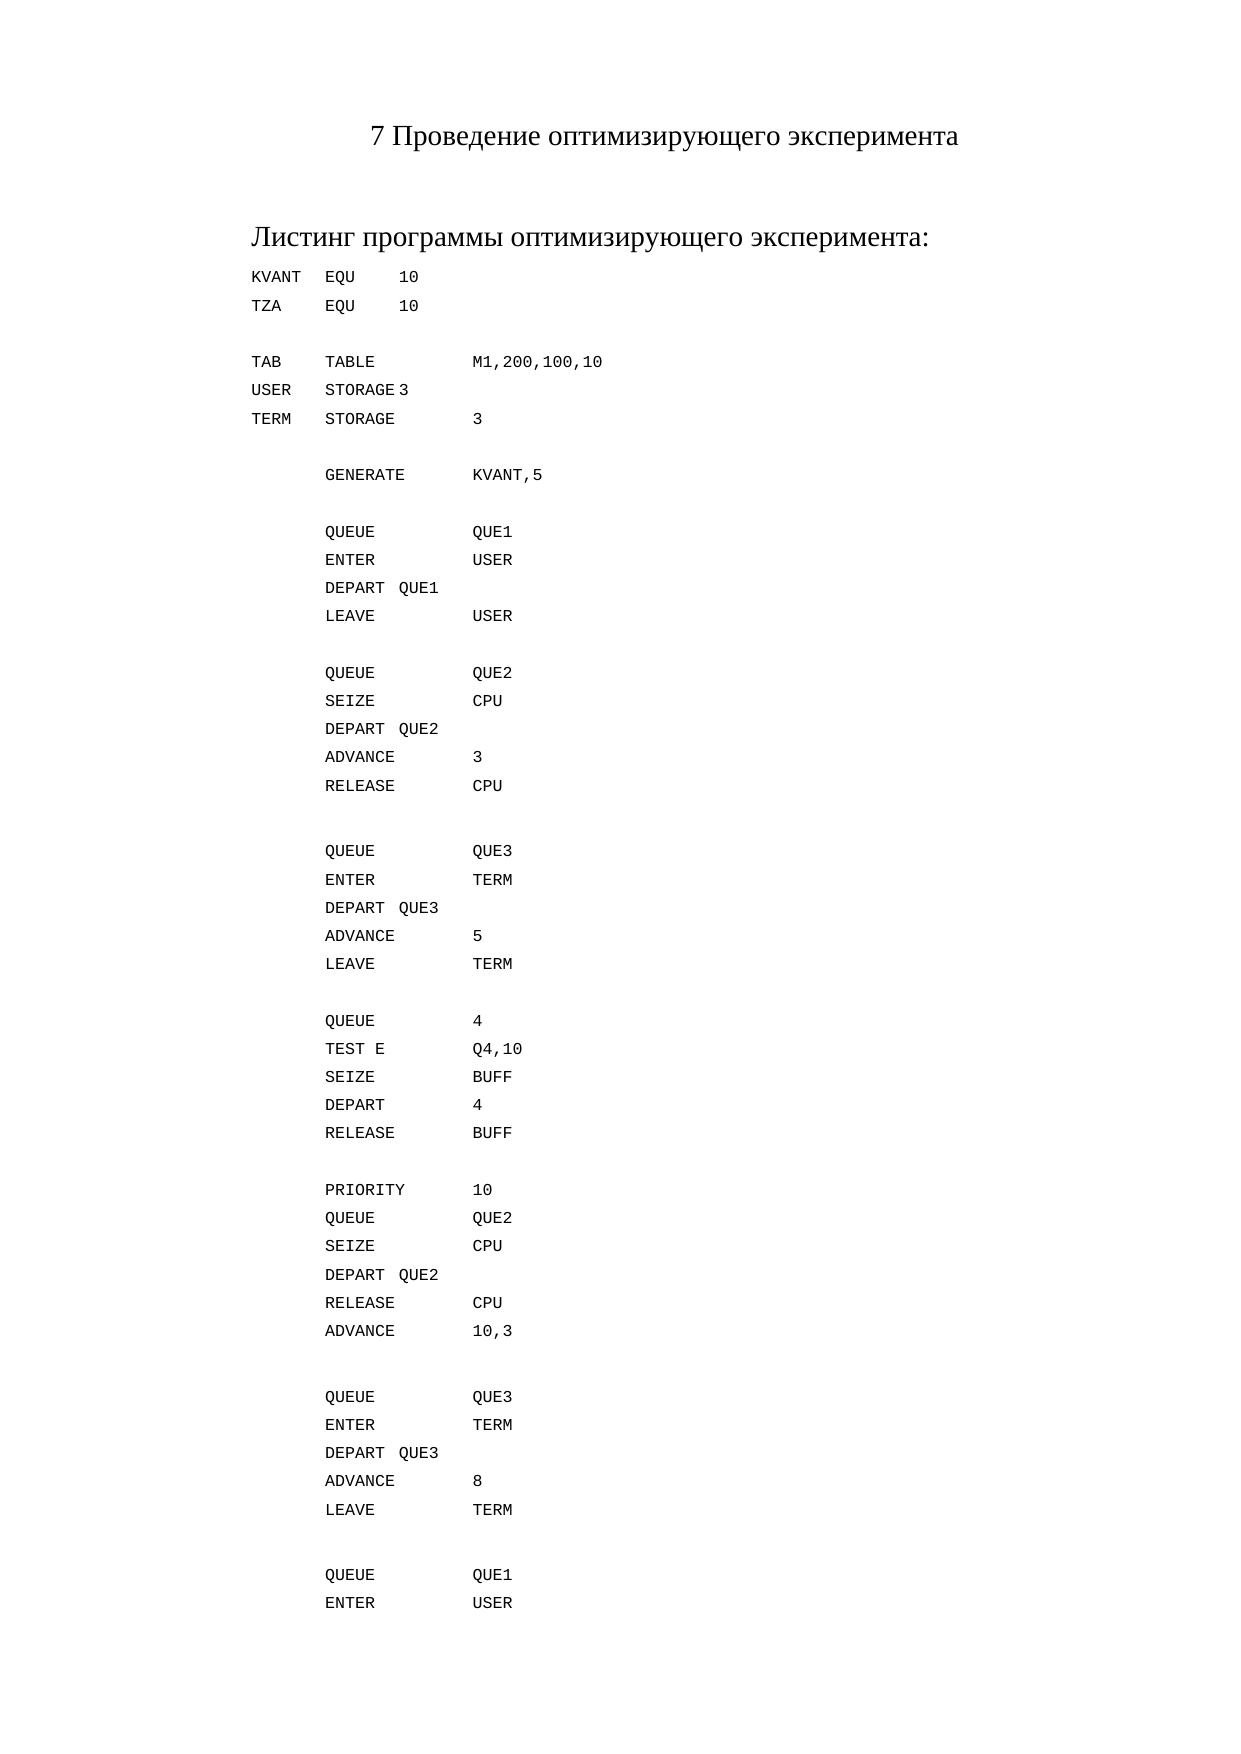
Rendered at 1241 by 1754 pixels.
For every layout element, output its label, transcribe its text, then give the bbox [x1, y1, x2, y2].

text TZA EQU 10 [177, 297, 1152, 316]
text DEPART QUE2 [177, 1266, 1152, 1285]
text ENTER USER [177, 551, 1152, 570]
text 7 Проведение оптимизирующего эксперимента [177, 118, 1152, 152]
text QUEUE QUE1 [177, 1567, 1152, 1586]
text DEPART QUE2 [177, 721, 1152, 739]
text QUEUE QUE2 [177, 1210, 1152, 1229]
text LEAVE TERM [177, 956, 1152, 974]
text SEIZE CPU [177, 692, 1152, 711]
text PRIORITY 10 [177, 1182, 1152, 1200]
text ADVANCE 10,3 [177, 1323, 1152, 1342]
text SEIZE BUFF [177, 1069, 1152, 1087]
text LEAVE USER [177, 608, 1152, 627]
text ENTER TERM [177, 1417, 1152, 1435]
text TEST E Q4,10 [177, 1040, 1152, 1059]
text ADVANCE 3 [177, 749, 1152, 768]
text QUEUE QUE2 [177, 664, 1152, 683]
text GENERATE KVANT,5 [177, 467, 1152, 486]
text RELEASE BUFF [177, 1125, 1152, 1144]
text ENTER USER [177, 1595, 1152, 1614]
text QUEUE 4 [177, 1012, 1152, 1031]
text QUEUE QUE3 [177, 843, 1152, 862]
text USER STORAGE 3 [177, 382, 1152, 401]
text RELEASE CPU [177, 1294, 1152, 1313]
text RELEASE CPU [177, 777, 1152, 796]
text ADVANCE 8 [177, 1473, 1152, 1492]
text LEAVE TERM [177, 1501, 1152, 1520]
text ENTER TERM [177, 871, 1152, 890]
text DEPART QUE3 [177, 899, 1152, 918]
text ADVANCE 5 [177, 927, 1152, 946]
text DEPART QUE3 [177, 1445, 1152, 1464]
text KVANT EQU 10 [177, 269, 1152, 288]
text SEIZE CPU [177, 1238, 1152, 1257]
text TERM STORAGE 3 [177, 410, 1152, 429]
text Листинг программы оптимизирующего эксперимента: [177, 219, 1152, 252]
text DEPART QUE1 [177, 579, 1152, 598]
text TAB TABLE M1,200,100,10 [177, 354, 1152, 373]
text QUEUE QUE3 [177, 1388, 1152, 1407]
text DEPART 4 [177, 1097, 1152, 1116]
text QUEUE QUE1 [177, 523, 1152, 542]
